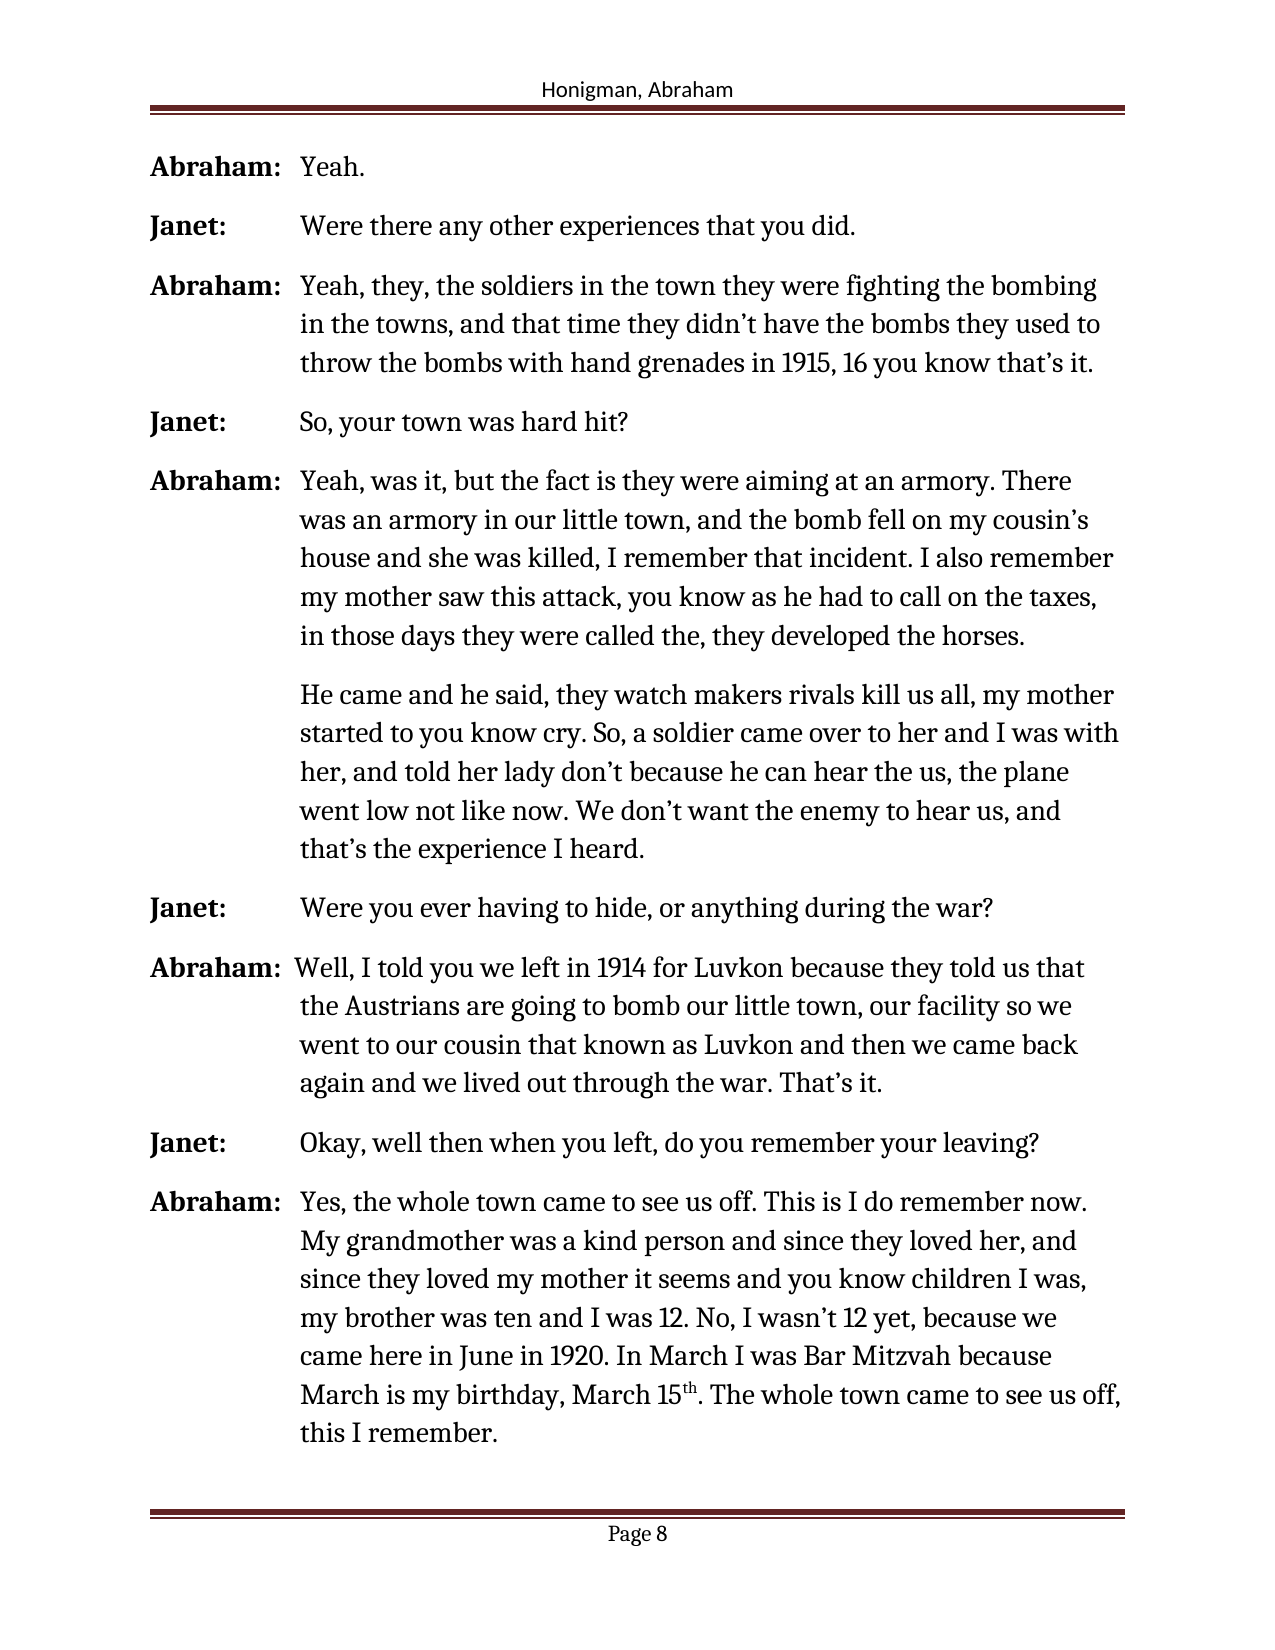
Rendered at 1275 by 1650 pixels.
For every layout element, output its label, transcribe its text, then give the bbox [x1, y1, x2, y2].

text Abraham: Yes, the whole town came to see us off. This is I do remember now. My grandmother was a kind person and since they loved her, and since they loved my mother it seems and you know children I was, my brother was ten and I was 12. No, I wasn’t 12 yet, because we came here in June in 1920. In March I was Bar Mitzvah because March is my birthday, March 15th. The whole town came to see us off, this I remember. [150, 1185, 1125, 1450]
text Abraham: Yeah, was it, but the fact is they were aiming at an armory. There was an armory in our little town, and the bomb fell on my cousin’s house and she was killed, I remember that incident. I also remember my mother saw this attack, you know as he had to call on the taxes, in those days they were called the, they developed the horses. [150, 464, 1125, 652]
text Abraham: Yeah, they, the soldiers in the town they were fighting the bombing in the towns, and that time they didn’t have the bombs they used to throw the bombs with hand grenades in 1915, 16 you know that’s it. [150, 269, 1125, 379]
text Janet: So, your town was hard hit? [150, 405, 1125, 439]
text Janet: Were there any other experiences that you did. [150, 209, 1125, 243]
text Abraham: Well, I told you we left in 1914 for Luvkon because they told us that the Austrians are going to bomb our little town, our facility so we went to our cousin that known as Luvkon and then we came back again and we lived out through the war. That’s it. [150, 951, 1125, 1100]
text Janet: Okay, well then when you left, do you remember your leaving? [150, 1126, 1125, 1159]
text Janet: Were you ever having to hide, or anything during the war? [150, 892, 1125, 925]
text He came and he said, they watch makers rivals kill us all, my mother started to you know cry. So, a soldier came over to her and I was with her, and told her lady don’t because he can hear the us, the plane went low not like now. We don’t want the enemy to hear us, and that’s the experience I heard. [300, 678, 1125, 866]
text Abraham: Yeah. [150, 150, 1125, 183]
